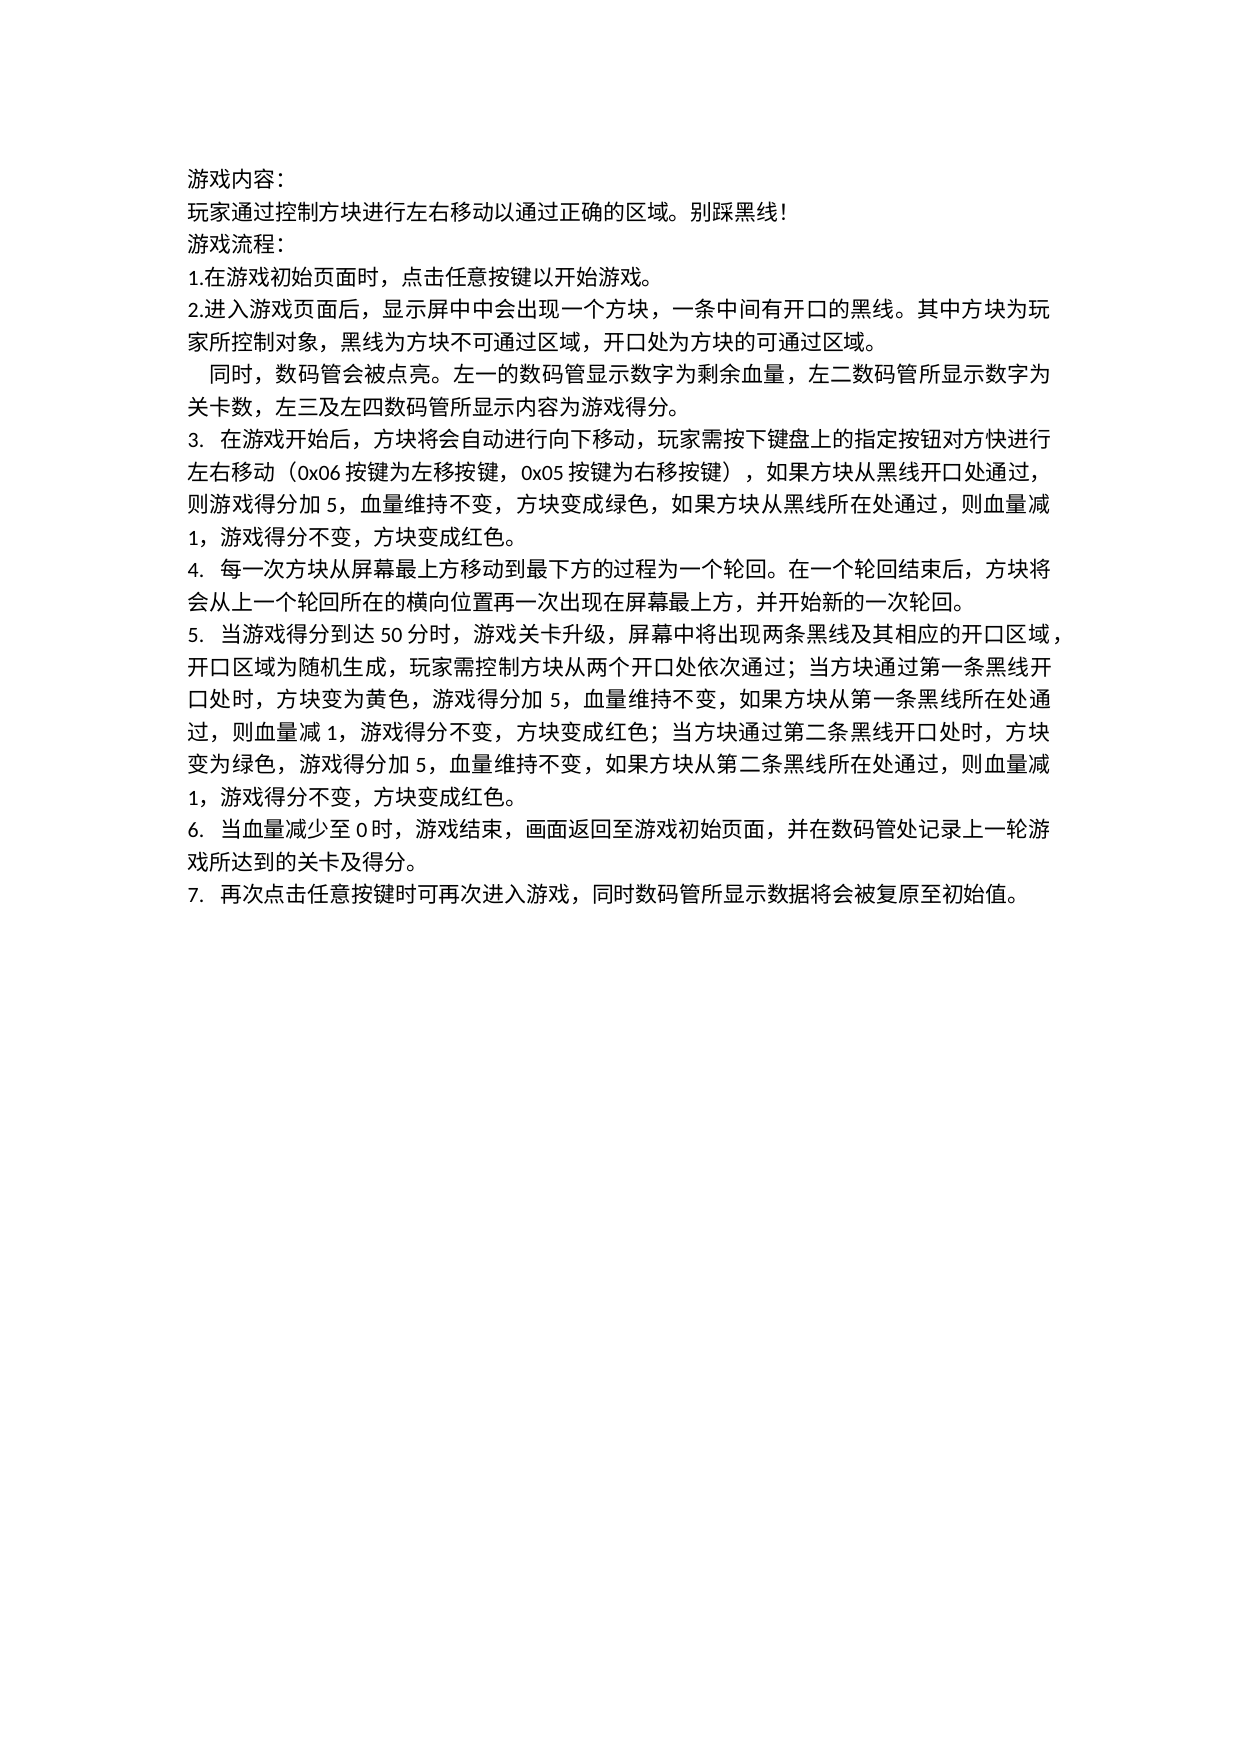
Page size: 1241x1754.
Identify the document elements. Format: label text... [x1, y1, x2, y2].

list 当游戏得分到达50分时，游戏关卡升级，屏幕中将出现两条黑线及其相应的开口区域，开口区域为随机生成，玩家需控制方块从两个开口处依次通过；当方块通过第一条黑线开口处时，方块变为黄色，游戏得分加5，血量维持不变，如果方块从第一条黑线所在处通过，则血量减1，游戏得分不变，方块变成红色；当方块通过第二条黑线开口处时，方块变为绿色，游戏得分加5，血量维持不变，如果方块从第二条黑线所在处通过，则血量减1，游戏得分不变，方块变成红色。 [187, 617, 1053, 812]
text 玩家通过控制方块进行左右移动以通过正确的区域。别踩黑线！ [187, 194, 1053, 227]
text 2.进入游戏页面后，显示屏中中会出现一个方块，一条中间有开口的黑线。其中方块为玩家所控制对象，黑线为方块不可通过区域，开口处为方块的可通过区域。 [187, 292, 1053, 357]
list 当血量减少至0时，游戏结束，画面返回至游戏初始页面，并在数码管处记录上一轮游戏所达到的关卡及得分。 [187, 812, 1053, 877]
text 1.在游戏初始页面时，点击任意按键以开始游戏。 [187, 259, 1053, 292]
text 游戏流程： [187, 227, 1053, 259]
text 同时，数码管会被点亮。左一的数码管显示数字为剩余血量，左二数码管所显示数字为关卡数，左三及左四数码管所显示内容为游戏得分。 [187, 357, 1053, 422]
list 每一次方块从屏幕最上方移动到最下方的过程为一个轮回。在一个轮回结束后，方块将会从上一个轮回所在的横向位置再一次出现在屏幕最上方，并开始新的一次轮回。 [187, 552, 1053, 617]
list 再次点击任意按键时可再次进入游戏，同时数码管所显示数据将会被复原至初始值。 [187, 877, 1053, 909]
text 游戏内容： [187, 162, 1053, 194]
list 在游戏开始后，方块将会自动进行向下移动，玩家需按下键盘上的指定按钮对方快进行左右移动（0x06按键为左移按键，0x05按键为右移按键），如果方块从黑线开口处通过，则游戏得分加5，血量维持不变，方块变成绿色，如果方块从黑线所在处通过，则血量减1，游戏得分不变，方块变成红色。 [187, 422, 1053, 552]
